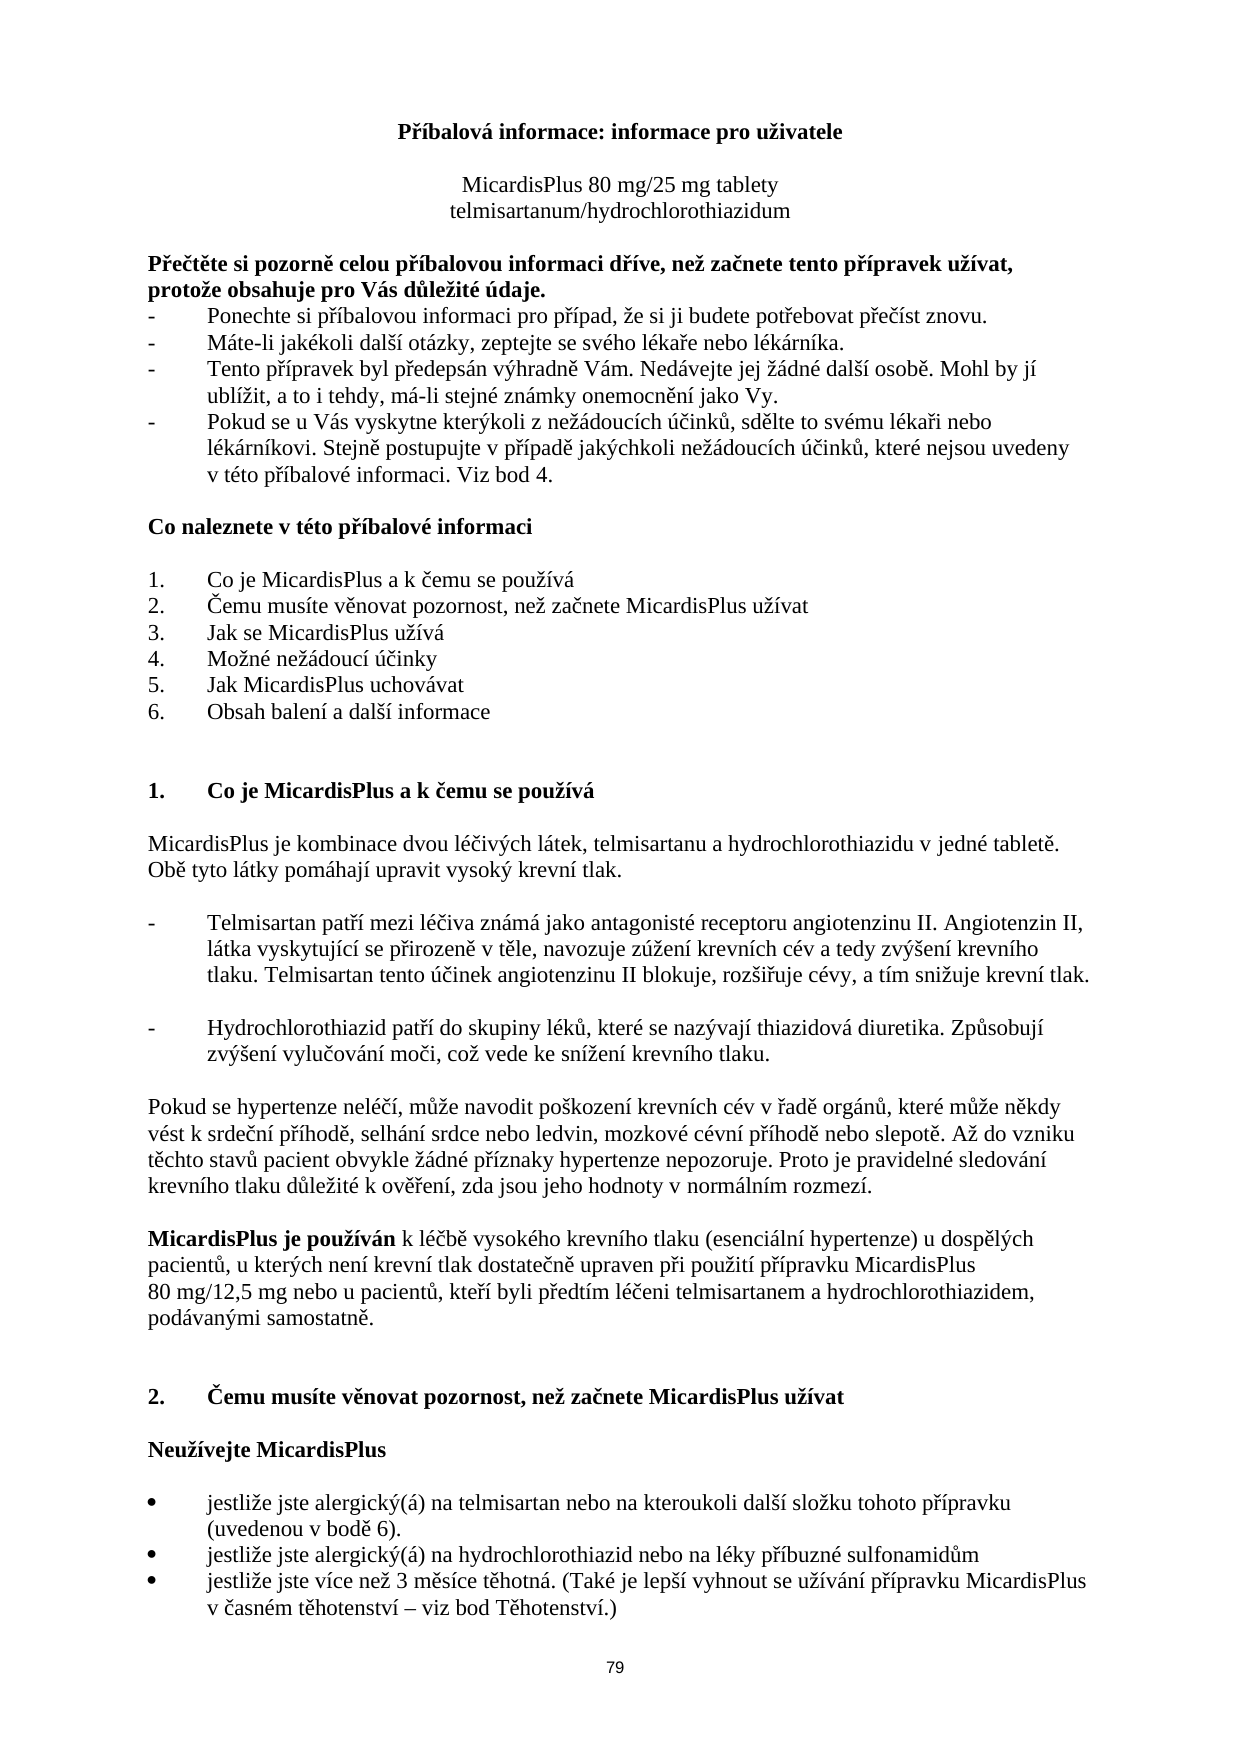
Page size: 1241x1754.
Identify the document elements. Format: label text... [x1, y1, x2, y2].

text MicardisPlus 80 mg/25 mg tablety [148, 171, 1092, 197]
text MicardisPlus je kombinace dvou léčivých látek, telmisartanu a hydrochlorothiazidu v jedné tabletě. Obě tyto látky pomáhají upravit vysoký krevní tlak. [148, 830, 1092, 882]
list jestliže jste alergický(á) na telmisartan nebo na kteroukoli další složku tohoto přípravku (uvedenou v bodě 6). [148, 1488, 1092, 1541]
text - Hydrochlorothiazid patří do skupiny léků, které se nazývají thiazidová diuretika. Způsobují zvýšení vylučování moči, což vede ke snížení krevního tlaku. [148, 1014, 1092, 1067]
text Příbalová informace: informace pro uživatele [148, 118, 1092, 144]
text telmisartanum/hydrochlorothiazidum [148, 197, 1092, 223]
text - Telmisartan patří mezi léčiva známá jako antagonisté receptoru angiotenzinu II. Angiotenzin II, látka vyskytující se přirozeně v těle, navozuje zúžení krevních cév a tedy zvýšení krevního tlaku. Telmisartan tento účinek angiotenzinu II blokuje, rozšiřuje cévy, a tím snižuje krevní tlak. [148, 909, 1092, 988]
list Co naleznete v této příbalové informaci [148, 513, 1093, 540]
text 1. Co je MicardisPlus a k čemu se používá [148, 566, 1096, 592]
text 6. Obsah balení a další informace [148, 698, 1096, 724]
list 2. Čemu musíte věnovat pozornost, než začnete MicardisPlus užívat [148, 1383, 1093, 1409]
list Máte-li jakékoli další otázky, zeptejte se svého lékaře nebo lékárníka. [148, 329, 1093, 355]
list Ponechte si příbalovou informaci pro případ, že si ji budete potřebovat přečíst znovu. [148, 303, 1093, 329]
text Neužívejte MicardisPlus [148, 1436, 1092, 1462]
text 3. Jak se MicardisPlus užívá [148, 619, 1096, 645]
list jestliže jste více než 3 měsíce těhotná. (Také je lepší vyhnout se užívání přípravku MicardisPlus v časném těhotenství – viz bod Těhotenství.) [148, 1568, 1092, 1620]
list - Pokud se u Vás vyskytne kterýkoli z nežádoucích účinků, sdělte to svému lékaři nebo lékárníkovi. Stejně postupujte v případě jakýchkoli nežádoucích účinků, které nejsou uvedeny v této příbalové informaci. Viz bod 4. [148, 408, 1093, 487]
list Tento přípravek byl předepsán výhradně Vám. Nedávejte jej žádné další osobě. Mohl by jí ublížit, a to i tehdy, má-li stejné známky onemocnění jako Vy. [148, 355, 1093, 408]
text Pokud se hypertenze neléčí, může navodit poškození krevních cév v řadě orgánů, které může někdy vést k srdeční příhodě, selhání srdce nebo ledvin, mozkové cévní příhodě nebo slepotě. Až do vzniku těchto stavů pacient obvykle žádné příznaky hypertenze nepozoruje. Proto je pravidelné sledování krevního tlaku důležité k ověření, zda jsou jeho hodnoty v normálním rozmezí. [148, 1093, 1092, 1199]
list 1. Co je MicardisPlus a k čemu se používá [148, 777, 1093, 803]
text 4. Možné nežádoucí účinky [148, 645, 1096, 672]
text 2. Čemu musíte věnovat pozornost, než začnete MicardisPlus užívat [148, 592, 1096, 619]
text MicardisPlus je používán k léčbě vysokého krevního tlaku (esenciální hypertenze) u dospělých pacientů, u kterých není krevní tlak dostatečně upraven při použití přípravku MicardisPlus 80 mg/12,5 mg nebo u pacientů, kteří byli předtím léčeni telmisartanem a hydrochlorothiazidem, podávanými samostatně. [148, 1225, 1092, 1330]
text Přečtěte si pozorně celou příbalovou informaci dříve, než začnete tento přípravek užívat, protože obsahuje pro Vás důležité údaje. [148, 250, 1093, 303]
list jestliže jste alergický(á) na hydrochlorothiazid nebo na léky příbuzné sulfonamidům [148, 1541, 1092, 1568]
text 5. Jak MicardisPlus uchovávat [148, 672, 1096, 698]
